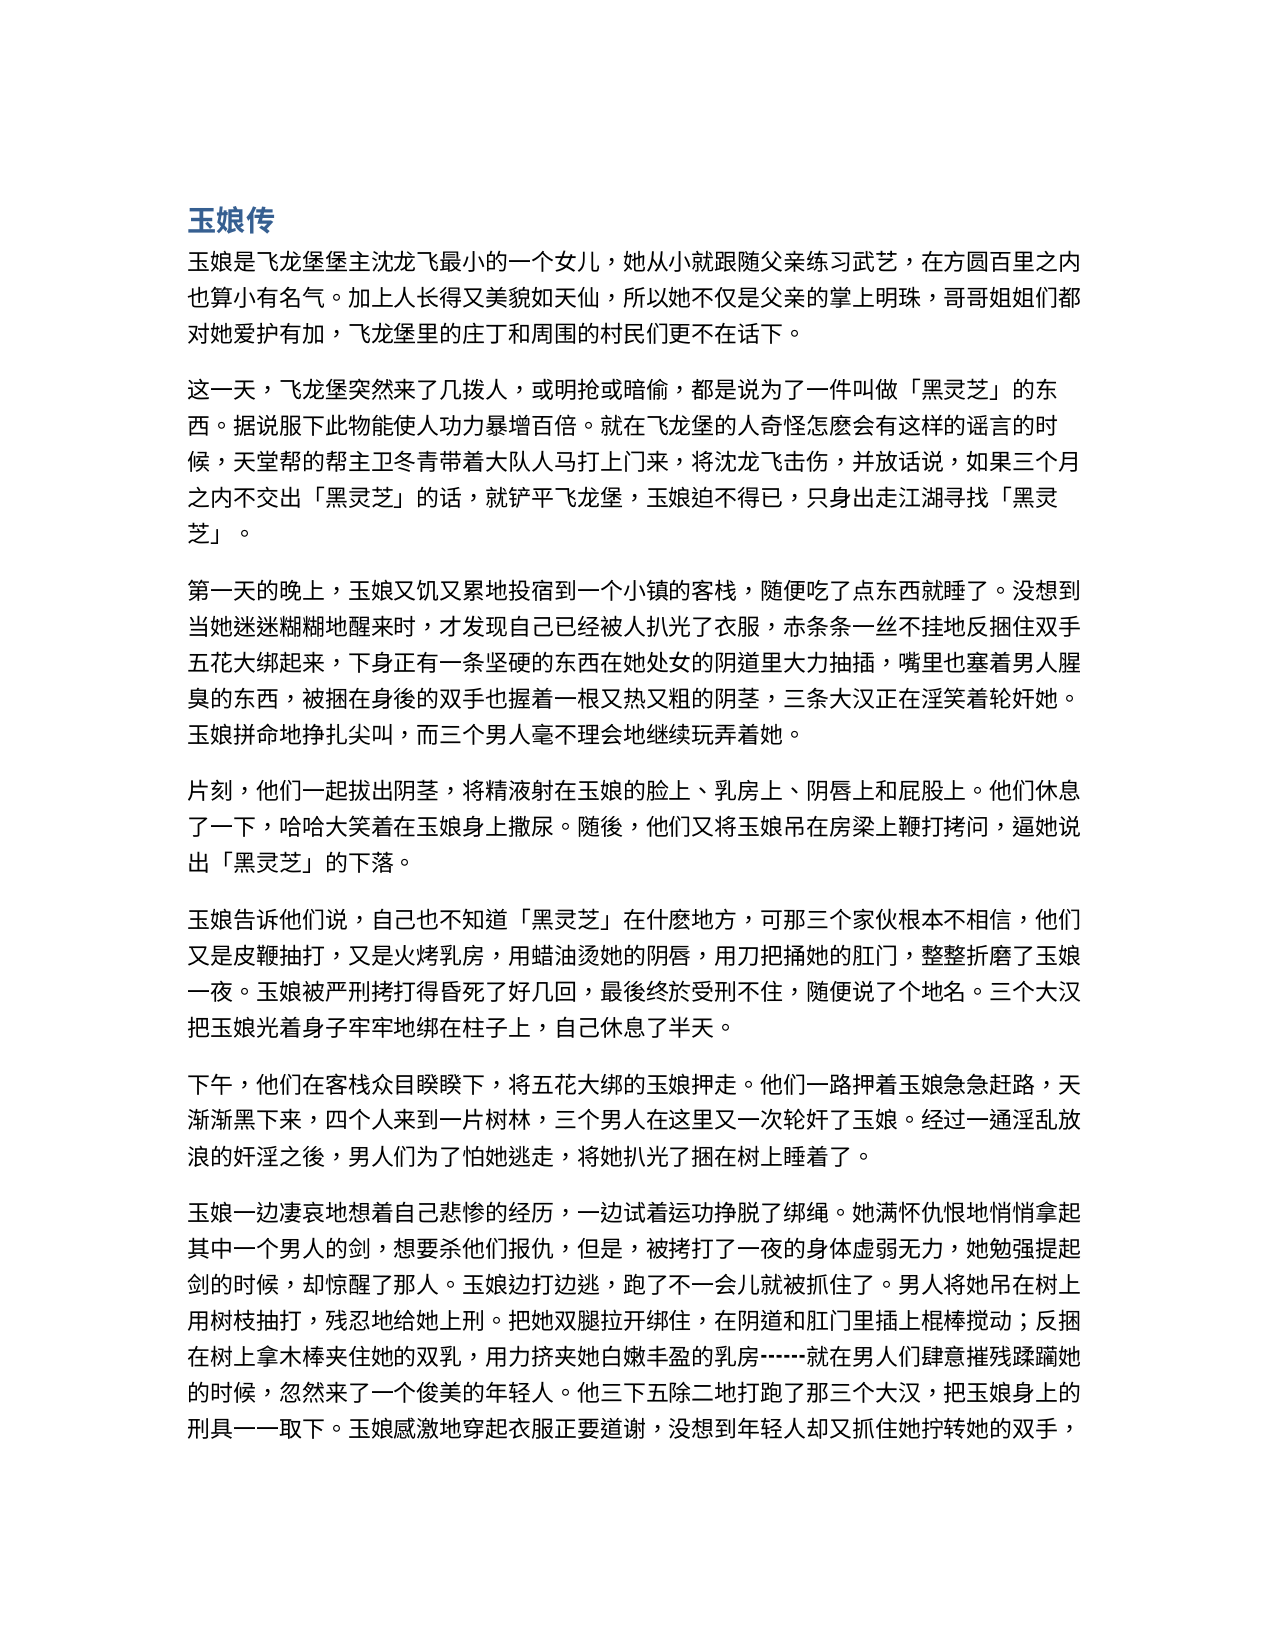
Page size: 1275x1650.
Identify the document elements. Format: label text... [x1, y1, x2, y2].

subtitle 玉娘传 [187, 200, 1087, 240]
text 玉娘告诉他们说，自己也不知道「黑灵芝」在什麽地方，可那三个家伙根本不相信，他们又是皮鞭抽打，又是火烤乳房，用蜡油烫她的阴唇，用刀把捅她的肛门，整整折磨了玉娘一夜。玉娘被严刑拷打得昏死了好几回，最後终於受刑不住，随便说了个地名。三个大汉把玉娘光着身子牢牢地绑在柱子上，自己休息了半天。 [187, 904, 1087, 1043]
text 下午，他们在客栈众目睽睽下，将五花大绑的玉娘押走。他们一路押着玉娘急急赶路，天渐渐黑下来，四个人来到一片树林，三个男人在这里又一次轮奸了玉娘。经过一通淫乱放浪的奸淫之後，男人们为了怕她逃走，将她扒光了捆在树上睡着了。 [187, 1068, 1087, 1172]
text 这一天，飞龙堡突然来了几拨人，或明抢或暗偷，都是说为了一件叫做「黑灵芝」的东西。据说服下此物能使人功力暴增百倍。就在飞龙堡的人奇怪怎麽会有这样的谣言的时候，天堂帮的帮主卫冬青带着大队人马打上门来，将沈龙飞击伤，并放话说，如果三个月之内不交出「黑灵芝」的话，就铲平飞龙堡，玉娘迫不得已，只身出走江湖寻找「黑灵芝」。 [187, 374, 1087, 549]
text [187, 1197, 1087, 1444]
text 片刻，他们一起拔出阴茎，将精液射在玉娘的脸上、乳房上、阴唇上和屁股上。他们休息了一下，哈哈大笑着在玉娘身上撒尿。随後，他们又将玉娘吊在房梁上鞭打拷问，逼她说出「黑灵芝」的下落。 [187, 775, 1087, 878]
text 第一天的晚上，玉娘又饥又累地投宿到一个小镇的客栈，随便吃了点东西就睡了。没想到当她迷迷糊糊地醒来时，才发现自己已经被人扒光了衣服，赤条条一丝不挂地反捆住双手五花大绑起来，下身正有一条坚硬的东西在她处女的阴道里大力抽插，嘴里也塞着男人腥臭的东西，被捆在身後的双手也握着一根又热又粗的阴茎，三条大汉正在淫笑着轮奸她。玉娘拼命地挣扎尖叫，而三个男人毫不理会地继续玩弄着她。 [187, 575, 1087, 750]
text 玉娘是飞龙堡堡主沈龙飞最小的一个女儿，她从小就跟随父亲练习武艺，在方圆百里之内也算小有名气。加上人长得又美貌如天仙，所以她不仅是父亲的掌上明珠，哥哥姐姐们都对她爱护有加，飞龙堡里的庄丁和周围的村民们更不在话下。 [187, 246, 1087, 349]
